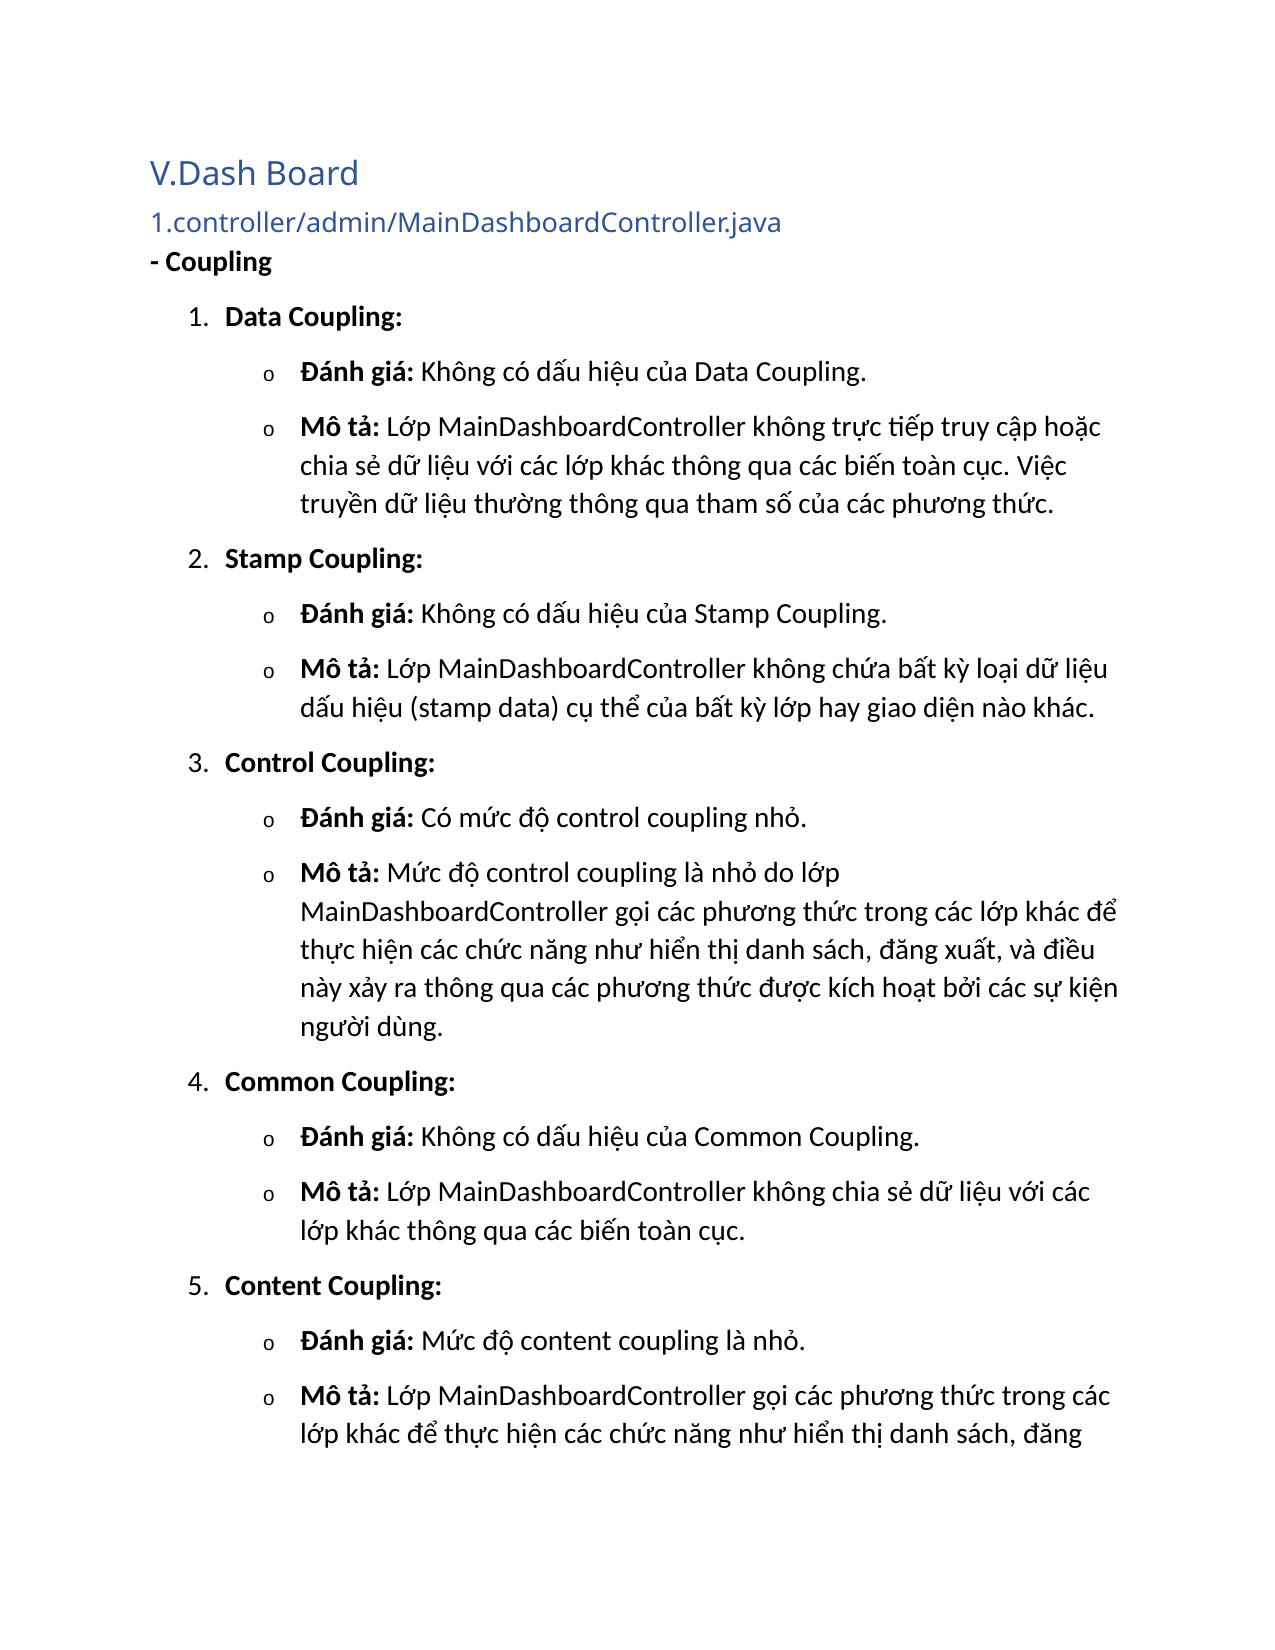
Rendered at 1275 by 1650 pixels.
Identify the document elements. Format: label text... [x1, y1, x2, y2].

list Control Coupling: [187, 744, 1125, 779]
list Mô tả: Mức độ control coupling là nhỏ do lớp MainDashboardController gọi các phương thức trong các lớp khác để thực hiện các chức năng như hiển thị danh sách, đăng xuất, và điều này xảy ra thông qua các phương thức được kích hoạt bởi các sự kiện người dùng. [262, 854, 1125, 1043]
list Stamp Coupling: [187, 540, 1125, 576]
list Content Coupling: [187, 1267, 1125, 1302]
subtitle V.Dash Board [150, 150, 1125, 195]
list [262, 1377, 1125, 1451]
list Đánh giá: Không có dấu hiệu của Stamp Coupling. [262, 595, 1125, 631]
list Mô tả: Lớp MainDashboardController không chứa bất kỳ loại dữ liệu dấu hiệu (stamp data) cụ thể của bất kỳ lớp hay giao diện nào khác. [262, 650, 1125, 724]
list Đánh giá: Mức độ content coupling là nhỏ. [262, 1322, 1125, 1357]
list Đánh giá: Có mức độ control coupling nhỏ. [262, 799, 1125, 835]
list Data Coupling: [187, 298, 1125, 334]
list Đánh giá: Không có dấu hiệu của Data Coupling. [262, 353, 1125, 389]
list Mô tả: Lớp MainDashboardController không trực tiếp truy cập hoặc chia sẻ dữ liệu với các lớp khác thông qua các biến toàn cục. Việc truyền dữ liệu thường thông qua tham số của các phương thức. [262, 408, 1125, 521]
list Mô tả: Lớp MainDashboardController không chia sẻ dữ liệu với các lớp khác thông qua các biến toàn cục. [262, 1173, 1125, 1247]
list Common Coupling: [187, 1063, 1125, 1099]
subtitle 1.controller/admin/MainDashboardController.java [150, 203, 1125, 240]
list Đánh giá: Không có dấu hiệu của Common Coupling. [262, 1118, 1125, 1154]
text - Coupling [150, 243, 1125, 278]
